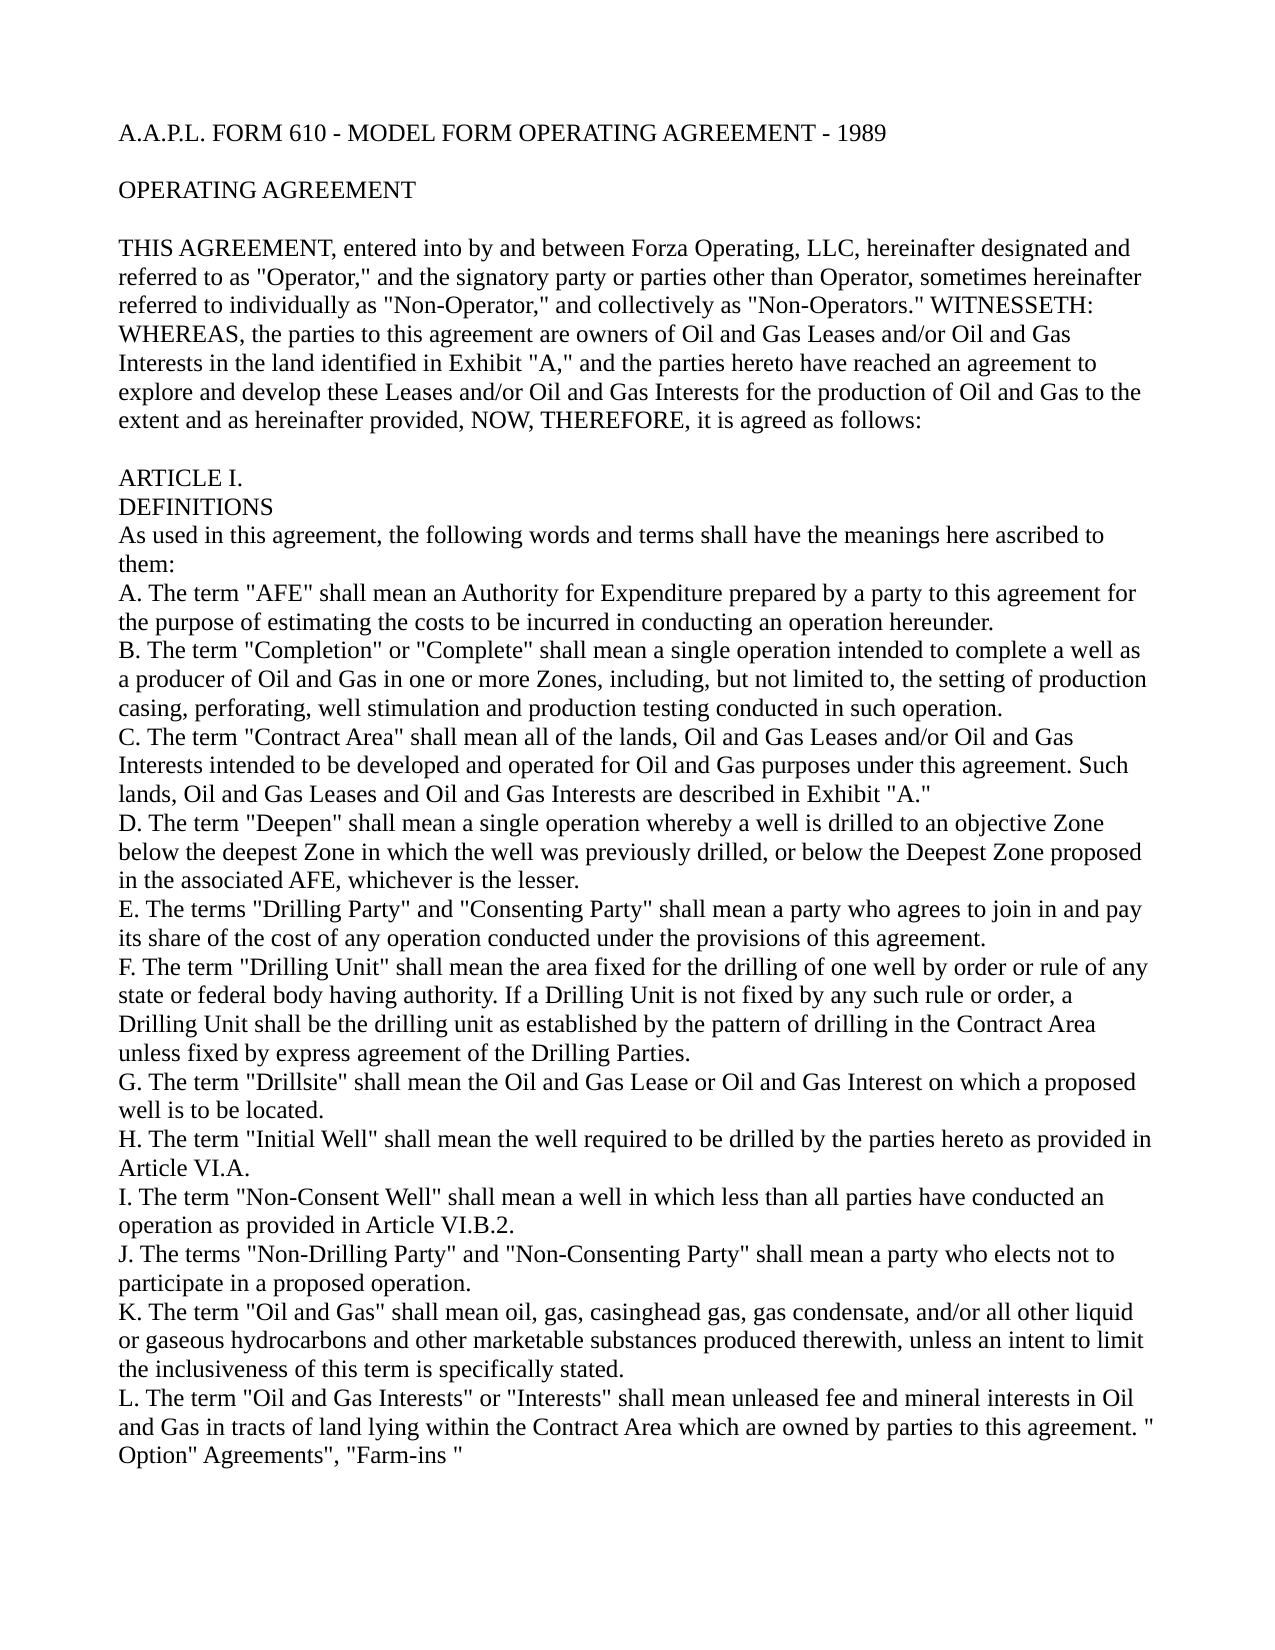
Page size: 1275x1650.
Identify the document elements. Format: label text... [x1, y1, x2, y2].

text B. The term "Completion" or "Complete" shall mean a single operation intended to complete a well as a producer of Oil and Gas in one or more Zones, including, but not limited to, the setting of production casing, perforating, well stimulation and production testing conducted in such operation. [118, 636, 1157, 722]
text E. The terms "Drilling Party" and "Consenting Party" shall mean a party who agrees to join in and pay its share of the cost of any operation conducted under the provisions of this agreement. [118, 894, 1157, 952]
text I. The term "Non-Consent Well" shall mean a well in which less than all parties have conducted an operation as provided in Article VI.B.2. [118, 1182, 1157, 1239]
text As used in this agreement, the following words and terms shall have the meanings here ascribed to them: [118, 521, 1157, 578]
text J. The terms "Non-Drilling Party" and "Non-Consenting Party" shall mean a party who elects not to participate in a proposed operation. [118, 1239, 1157, 1297]
text H. The term "Initial Well" shall mean the well required to be drilled by the parties hereto as provided in Article VI.A. [118, 1124, 1157, 1182]
text D. The term "Deepen" shall mean a single operation whereby a well is drilled to an objective Zone below the deepest Zone in which the well was previously drilled, or below the Deepest Zone proposed in the associated AFE, whichever is the lesser. [118, 808, 1157, 894]
text F. The term "Drilling Unit" shall mean the area fixed for the drilling of one well by order or rule of any state or federal body having authority. If a Drilling Unit is not fixed by any such rule or order, a Drilling Unit shall be the drilling unit as established by the pattern of drilling in the Contract Area unless fixed by express agreement of the Drilling Parties. [118, 952, 1157, 1067]
text ARTICLE I. [118, 463, 1157, 492]
text OPERATING AGREEMENT [118, 176, 1157, 204]
text K. The term "Oil and Gas" shall mean oil, gas, casinghead gas, gas condensate, and/or all other liquid or gaseous hydrocarbons and other marketable substances produced therewith, unless an intent to limit the inclusiveness of this term is specifically stated. [118, 1297, 1157, 1383]
text G. The term "Drillsite" shall mean the Oil and Gas Lease or Oil and Gas Interest on which a proposed well is to be located. [118, 1067, 1157, 1124]
text A. The term "AFE" shall mean an Authority for Expenditure prepared by a party to this agreement for the purpose of estimating the costs to be incurred in conducting an operation hereunder. [118, 578, 1157, 636]
text A.A.P.L. FORM 610 - MODEL FORM OPERATING AGREEMENT - 1989 [118, 118, 1157, 147]
text L. The term "Oil and Gas Interests" or "Interests" shall mean unleased fee and mineral interests in Oil and Gas in tracts of land lying within the Contract Area which are owned by parties to this agreement. " Option" Agreements", "Farm-ins " [118, 1383, 1157, 1469]
text DEFINITIONS [118, 492, 1157, 521]
text C. The term "Contract Area" shall mean all of the lands, Oil and Gas Leases and/or Oil and Gas Interests intended to be developed and operated for Oil and Gas purposes under this agreement. Such lands, Oil and Gas Leases and Oil and Gas Interests are described in Exhibit "A." [118, 722, 1157, 808]
text THIS AGREEMENT, entered into by and between Forza Operating, LLC, hereinafter designated and referred to as "Operator," and the signatory party or parties other than Operator, sometimes hereinafter referred to individually as "Non-Operator," and collectively as "Non-Operators." WITNESSETH: WHEREAS, the parties to this agreement are owners of Oil and Gas Leases and/or Oil and Gas Interests in the land identified in Exhibit "A," and the parties hereto have reached an agreement to explore and develop these Leases and/or Oil and Gas Interests for the production of Oil and Gas to the extent and as hereinafter provided, NOW, THEREFORE, it is agreed as follows: [118, 233, 1157, 434]
